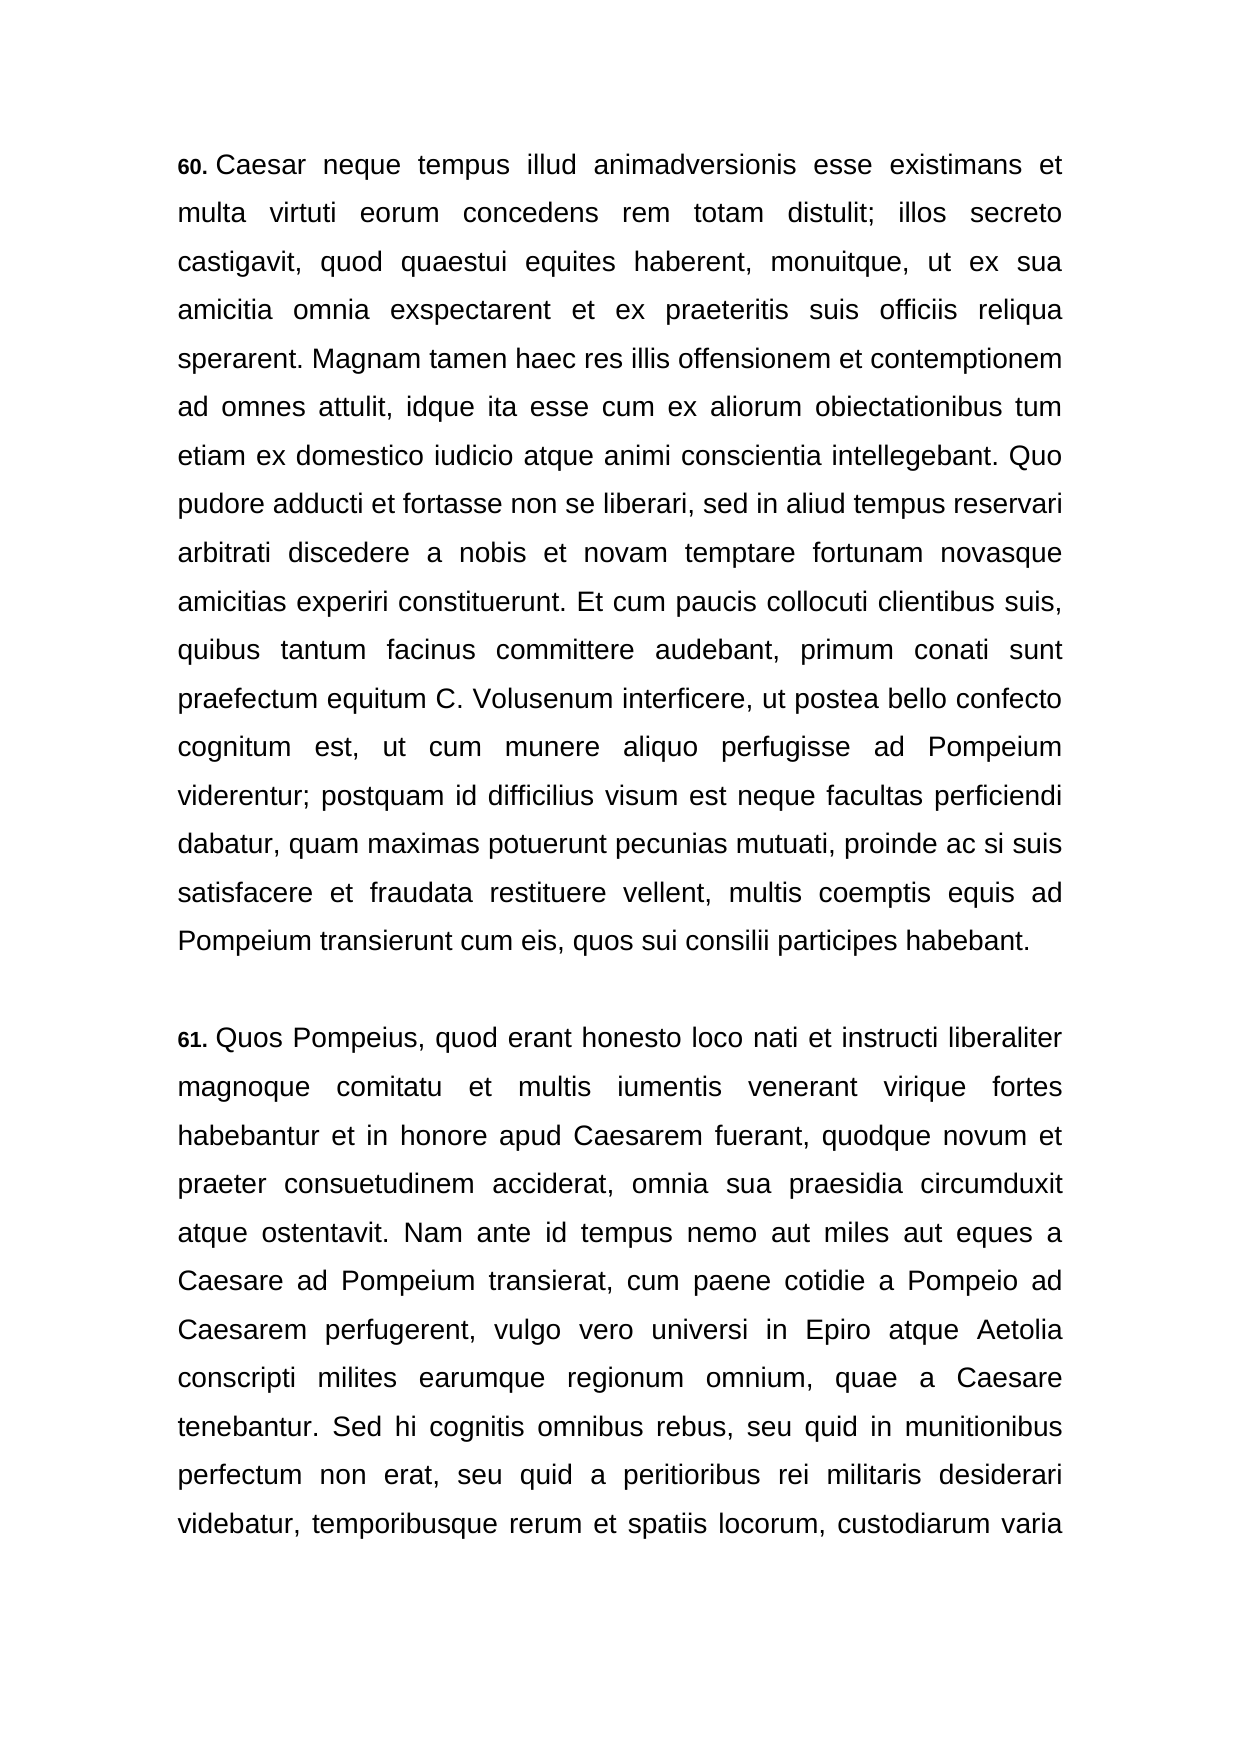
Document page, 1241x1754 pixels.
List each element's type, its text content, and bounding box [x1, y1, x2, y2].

text 60. Caesar neque tempus illud animadversionis esse existimans et multa virtuti eorum concedens rem totam distulit; illos secreto castigavit, quod quaestui equites haberent, monuitque, ut ex sua amicitia omnia exspectarent et ex praeteritis suis officiis reliqua sperarent. Magnam tamen haec res illis offensionem et contemptionem ad omnes attulit, idque ita esse cum ex aliorum obiectationibus tum etiam ex domestico iudicio atque animi conscientia intellegebant. Quo pudore adducti et fortasse non se liberari, sed in aliud tempus reservari arbitrati discedere a nobis et novam temptare fortunam novasque amicitias experiri constituerunt. Et cum paucis collocuti clientibus suis, quibus tantum facinus committere audebant, primum conati sunt praefectum equitum C. Volusenum interficere, ut postea bello confecto cognitum est, ut cum munere aliquo perfugisse ad Pompeium viderentur; postquam id difficilius visum est neque facultas perficiendi dabatur, quam maximas potuerunt pecunias mutuati, proinde ac si suis satisfacere et fraudata restituere vellent, multis coemptis equis ad Pompeium transierunt cum eis, quos sui consilii participes habebant. [177, 148, 1063, 957]
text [177, 1021, 1063, 1539]
